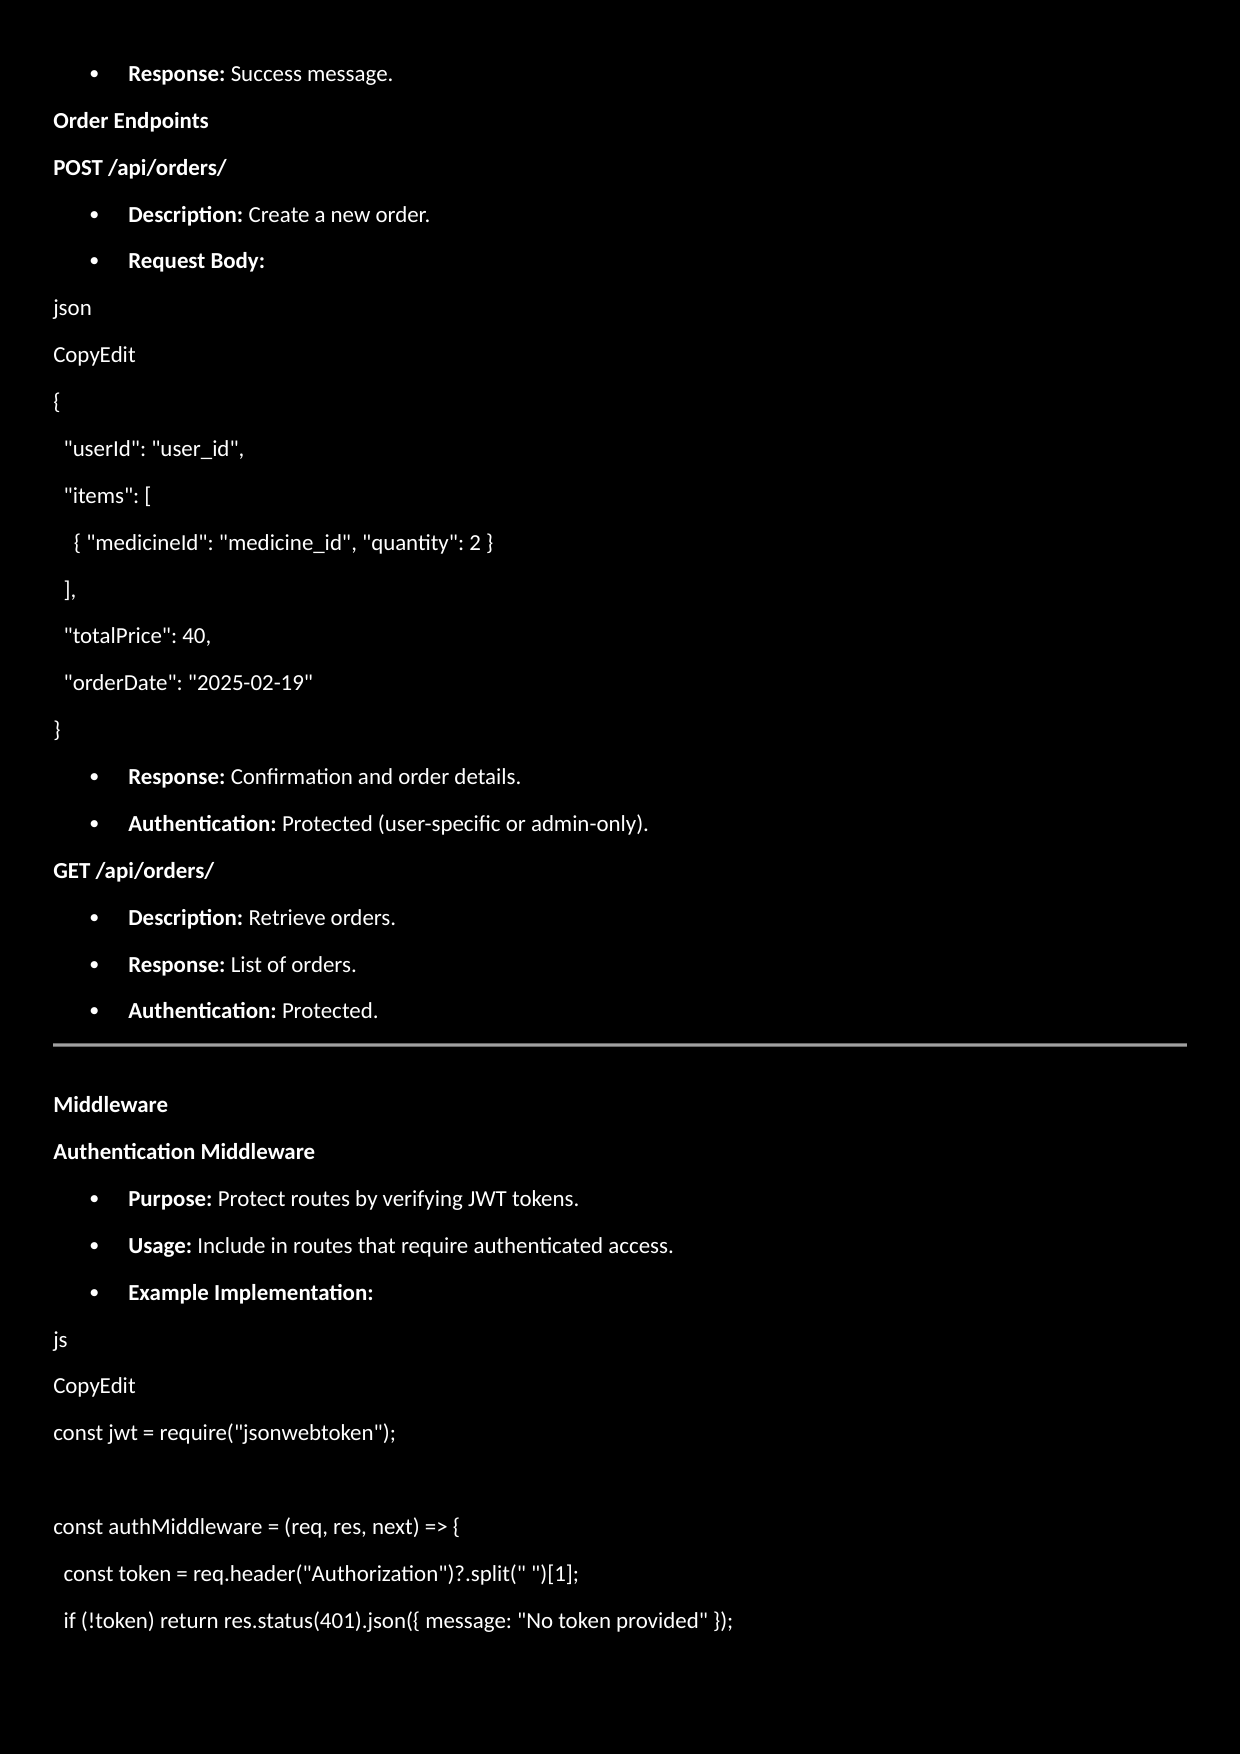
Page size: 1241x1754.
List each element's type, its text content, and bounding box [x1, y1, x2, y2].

list Response: Confirmation and order details. [91, 762, 1187, 790]
list Purpose: Protect routes by verifying JWT tokens. [91, 1184, 1187, 1212]
text const jwt = require("jsonwebtoken"); [53, 1418, 1187, 1446]
text "userId": "user_id", [53, 434, 1187, 462]
text "totalPrice": 40, [53, 622, 1187, 649]
text if (!token) return res.status(401).json({ message: "No token provided" }); [53, 1606, 1187, 1634]
text js [53, 1325, 1187, 1353]
text Order Endpoints [53, 106, 1187, 134]
list Description: Retrieve orders. [91, 903, 1187, 931]
list Example Implementation: [91, 1278, 1187, 1306]
text Authentication Middleware [53, 1137, 1187, 1165]
list Description: Create a new order. [91, 200, 1187, 228]
text { [53, 387, 1187, 415]
text CopyEdit [53, 1372, 1187, 1399]
text CopyEdit [53, 340, 1187, 368]
text { "medicineId": "medicine_id", "quantity": 2 } [53, 528, 1187, 556]
text POST /api/orders/ [53, 153, 1187, 181]
text Middleware [53, 1090, 1187, 1118]
list Authentication: Protected. [91, 997, 1187, 1024]
text "items": [ [53, 481, 1187, 509]
list Request Body: [91, 247, 1187, 274]
text GET /api/orders/ [53, 856, 1187, 884]
list Usage: Include in routes that require authenticated access. [91, 1231, 1187, 1259]
list Response: List of orders. [91, 950, 1187, 978]
text const authMiddleware = (req, res, next) => { [53, 1512, 1187, 1540]
text const token = req.header("Authorization")?.split(" ")[1]; [53, 1559, 1187, 1587]
text ], [53, 575, 1187, 603]
text "orderDate": "2025-02-19" [53, 668, 1187, 696]
list Authentication: Protected (user-specific or admin-only). [91, 809, 1187, 837]
text } [53, 715, 1187, 743]
list Response: Success message. [91, 59, 1187, 87]
text json [53, 293, 1187, 321]
